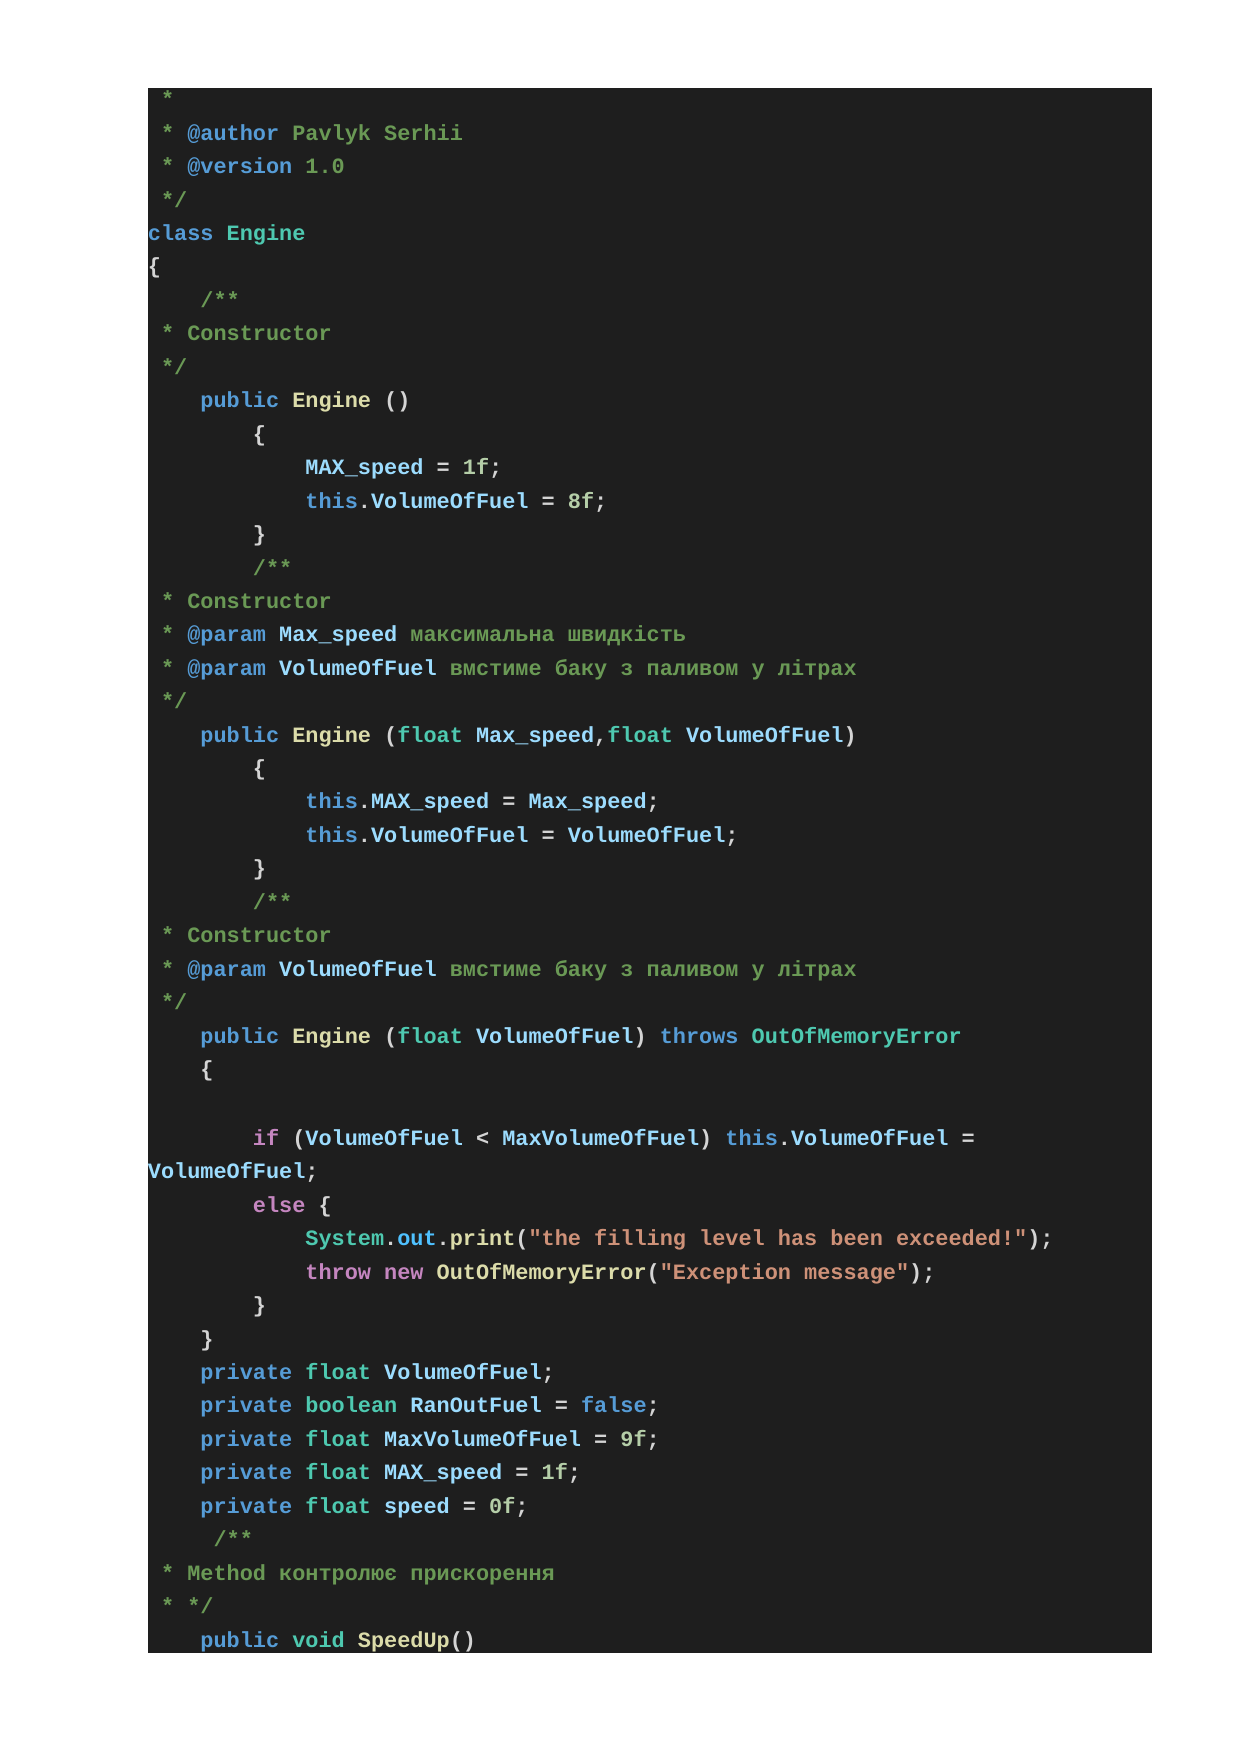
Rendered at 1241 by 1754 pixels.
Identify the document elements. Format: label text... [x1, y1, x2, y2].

text } [148, 1328, 1152, 1353]
text MAX_speed = 1f; [148, 456, 1152, 481]
text } [148, 1294, 1152, 1319]
text * @param VolumeOfFuel вмстиме баку з паливом у літрах [148, 657, 1152, 682]
text */ [148, 189, 1152, 214]
text /** [148, 289, 1152, 314]
text * [148, 88, 1152, 113]
text * Constructor [148, 323, 1152, 347]
text public Engine () [148, 389, 1152, 414]
text public Engine (float Max_speed,float VolumeOfFuel) [148, 724, 1152, 749]
text * */ [148, 1595, 1152, 1620]
text private boolean RanOutFuel = false; [148, 1395, 1152, 1419]
text * @param Max_speed максимальна швидкість [148, 623, 1152, 648]
text } [148, 858, 1152, 882]
text */ [148, 991, 1152, 1016]
text * Constructor [148, 924, 1152, 949]
text */ [148, 690, 1152, 715]
text * @param VolumeOfFuel вмстиме баку з паливом у літрах [148, 958, 1152, 983]
text /** [148, 1528, 1152, 1553]
text class Engine [148, 222, 1152, 247]
text public void SpeedUp() [148, 1629, 1152, 1653]
text { [148, 1058, 1152, 1083]
text this.VolumeOfFuel = 8f; [148, 490, 1152, 514]
text /** [148, 557, 1152, 581]
text if (VolumeOfFuel < MaxVolumeOfFuel) this.VolumeOfFuel = VolumeOfFuel; [148, 1127, 1152, 1185]
text private float VolumeOfFuel; [148, 1361, 1152, 1386]
text this.MAX_speed = Max_speed; [148, 791, 1152, 816]
text throw new OutOfMemoryError("Exception message"); [148, 1261, 1152, 1286]
text public Engine (float VolumeOfFuel) throws OutOfMemoryError [148, 1025, 1152, 1049]
text private float MaxVolumeOfFuel = 9f; [148, 1428, 1152, 1453]
text { [148, 256, 1152, 281]
text private float speed = 0f; [148, 1495, 1152, 1520]
text /** [148, 891, 1152, 916]
text * @author Pavlyk Serhii [148, 122, 1152, 147]
text private float MAX_speed = 1f; [148, 1462, 1152, 1486]
text * @version 1.0 [148, 155, 1152, 180]
text */ [148, 356, 1152, 381]
text } [148, 523, 1152, 548]
text { [148, 757, 1152, 782]
text { [148, 423, 1152, 448]
text * Method контролює прискорення [148, 1562, 1152, 1587]
text else { [148, 1194, 1152, 1219]
text System.out.print("the filling level has been exceeded!"); [148, 1227, 1152, 1252]
text * Constructor [148, 590, 1152, 615]
text this.VolumeOfFuel = VolumeOfFuel; [148, 824, 1152, 849]
